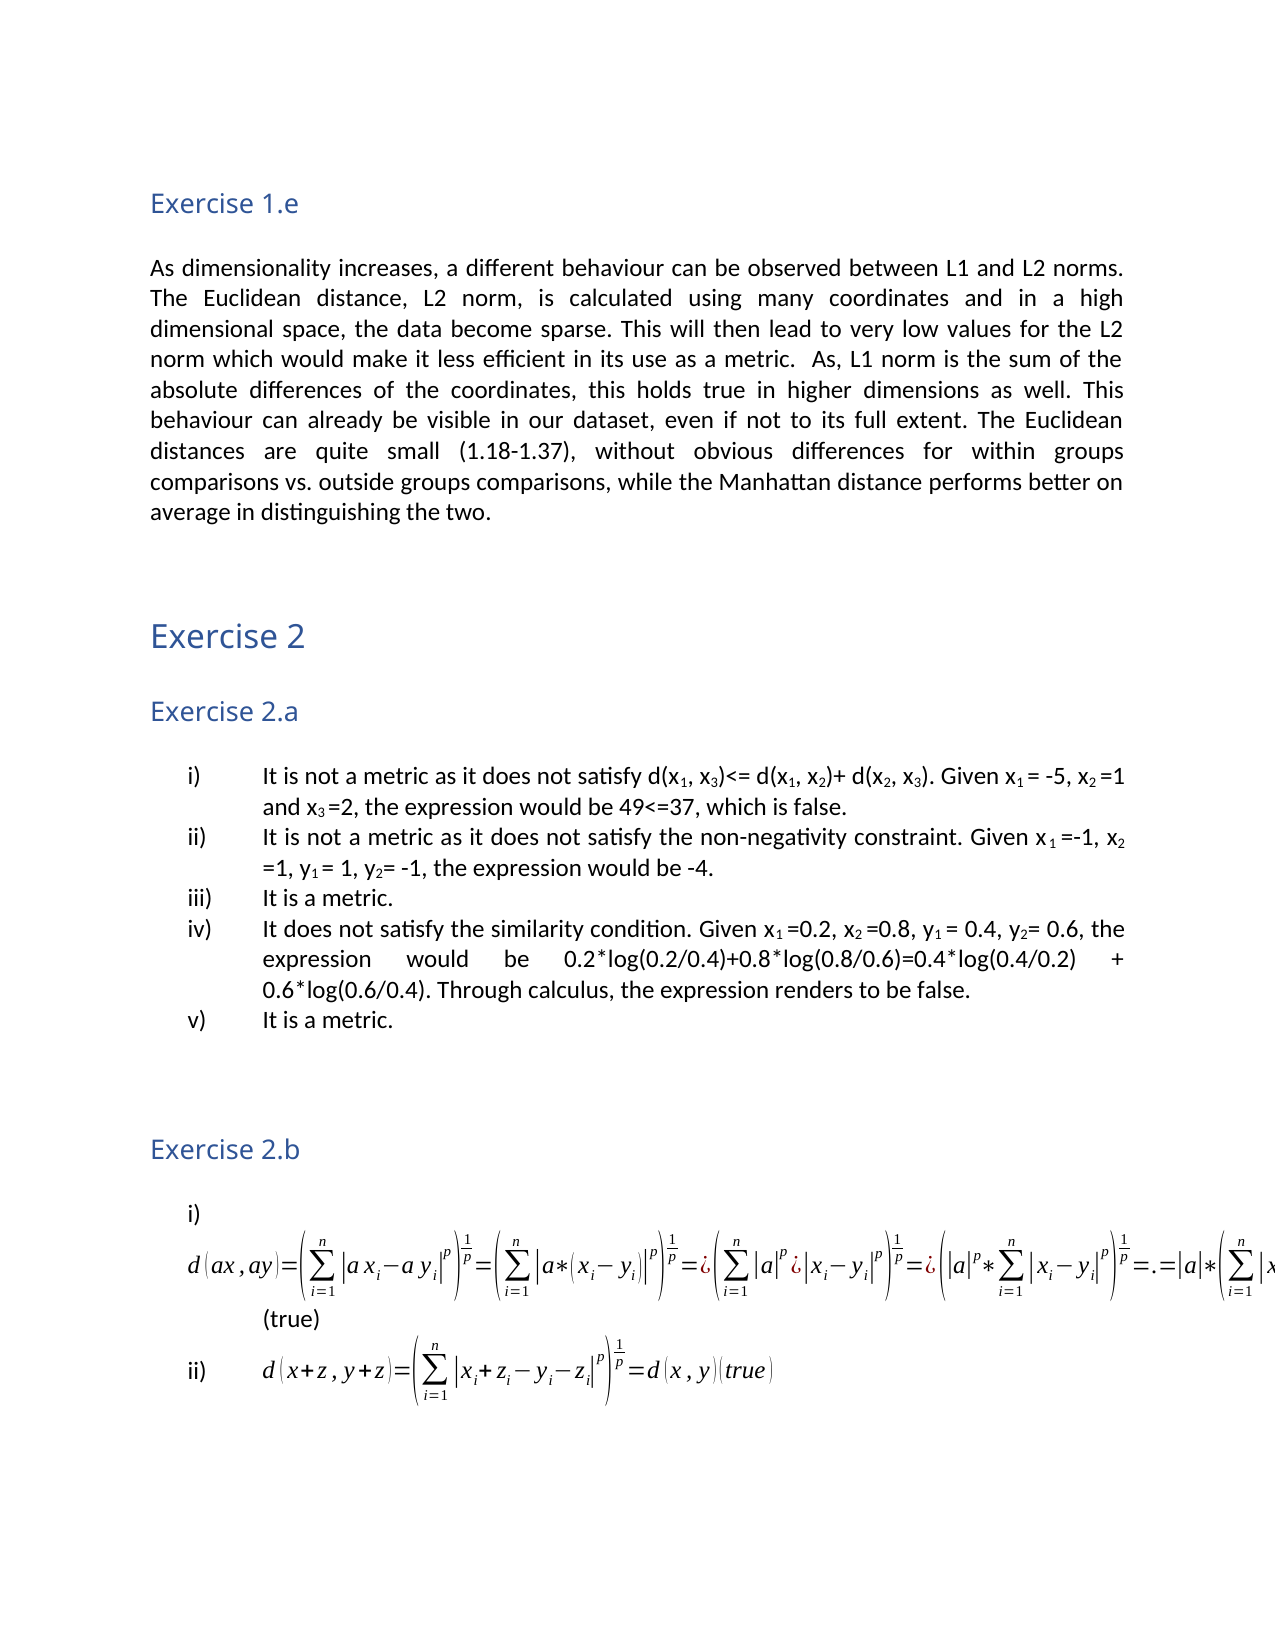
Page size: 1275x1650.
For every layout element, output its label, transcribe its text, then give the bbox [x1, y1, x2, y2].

text As dimensionality increases, a different behaviour can be observed between L1 and L2 norms. The Euclidean distance, L2 norm, is calculated using many coordinates and in a high dimensional space, the data become sparse. This will then lead to very low values for the L2 norm which would make it less efficient in its use as a metric. As, L1 norm is the sum of the absolute differences of the coordinates, this holds true in higher dimensions as well. This behaviour can already be visible in our dataset, even if not to its full extent. The Euclidean distances are quite small (1.18-1.37), without obvious differences for within groups comparisons vs. outside groups comparisons, while the Manhattan distance performs better on average in distinguishing the two. [150, 252, 1125, 527]
subtitle Exercise 2 [150, 613, 1125, 658]
subtitle Exercise 1.e [150, 185, 1125, 222]
list (true) [187, 1198, 1125, 1333]
list It does not satisfy the similarity condition. Given x1 =0.2, x2 =0.8, y1 = 0.4, y2= 0.6, the expression would be 0.2*log(0.2/0.4)+0.8*log(0.8/0.6)=0.4*log(0.4/0.2) + 0.6*log(0.6/0.4). Through calculus, the expression renders to be false. [187, 913, 1125, 1004]
subtitle Exercise 2.a [150, 693, 1125, 730]
list It is not a metric as it does not satisfy the non-negativity constraint. Given x1 =-1, x2 =1, y1 = 1, y2= -1, the expression would be -4. [187, 821, 1125, 882]
list It is a metric. [187, 882, 1125, 913]
list It is not a metric as it does not satisfy d(x1, x3)<= d(x1, x2)+ d(x2, x3). Given x1 = -5, x2 =1 and x3 =2, the expression would be 49<=37, which is false. [187, 760, 1125, 821]
subtitle Exercise 2.b [150, 1131, 1125, 1168]
list It is a metric. [187, 1004, 1125, 1035]
